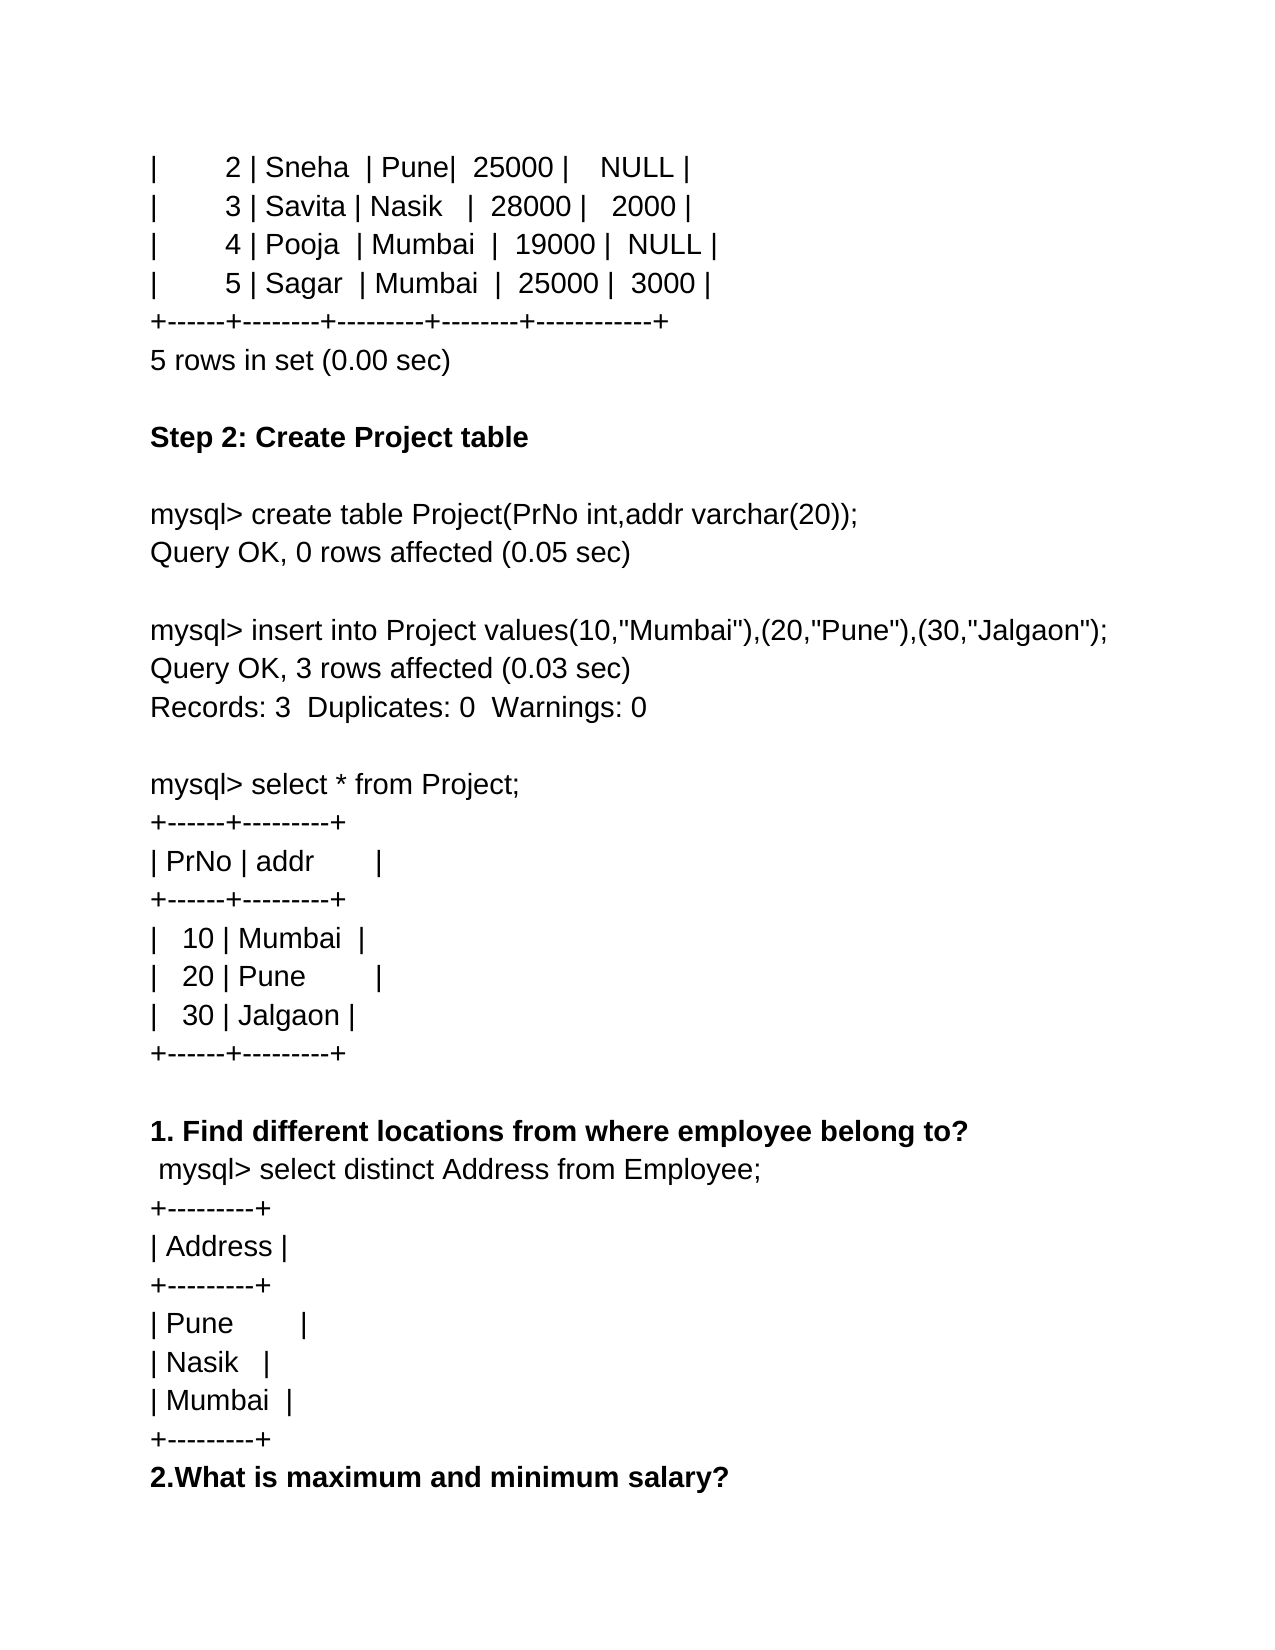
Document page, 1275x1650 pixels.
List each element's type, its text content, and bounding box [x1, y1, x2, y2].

text 1. Find different locations from where employee belong to? [150, 1113, 1125, 1147]
text mysql> select * from Project; [150, 767, 1125, 800]
text | 2 | Sneha | Pune| 25000 | NULL | [150, 150, 1125, 183]
text | 3 | Savita | Nasik | 28000 | 2000 | [150, 188, 1125, 222]
text Query OK, 3 rows affected (0.03 sec) [150, 651, 1125, 684]
text +---------+ [150, 1422, 1125, 1455]
text | Mumbai | [150, 1383, 1125, 1417]
text Query OK, 0 rows affected (0.05 sec) [150, 535, 1125, 569]
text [150, 304, 1125, 338]
text | 4 | Pooja | Mumbai | 19000 | NULL | [150, 227, 1125, 261]
text 5 rows in set (0.00 sec) [150, 343, 1125, 376]
text | 20 | Pune | [150, 959, 1125, 993]
text 2.What is maximum and minimum salary? [150, 1460, 1125, 1494]
text +---------+ [150, 1191, 1125, 1224]
text | PrNo | addr | [150, 844, 1125, 877]
text | 30 | Jalgaon | [150, 998, 1125, 1031]
text | Nasik | [150, 1345, 1125, 1378]
text mysql> select distinct Address from Employee; [150, 1152, 1125, 1186]
text | Address | [150, 1229, 1125, 1263]
text +------+---------+ [150, 882, 1125, 916]
text mysql> create table Project(PrNo int,addr varchar(20)); [150, 497, 1125, 530]
text +---------+ [150, 1268, 1125, 1301]
text | 10 | Mumbai | [150, 921, 1125, 954]
text mysql> insert into Project values(10,"Mumbai"),(20,"Pune"),(30,"Jalgaon"); [150, 612, 1125, 646]
text | Pune | [150, 1306, 1125, 1340]
text +------+---------+ [150, 1036, 1125, 1070]
text Records: 3 Duplicates: 0 Warnings: 0 [150, 689, 1125, 723]
text Step 2: Create Project table [150, 420, 1125, 453]
text | 5 | Sagar | Mumbai | 25000 | 3000 | [150, 266, 1125, 299]
text +------+---------+ [150, 805, 1125, 839]
